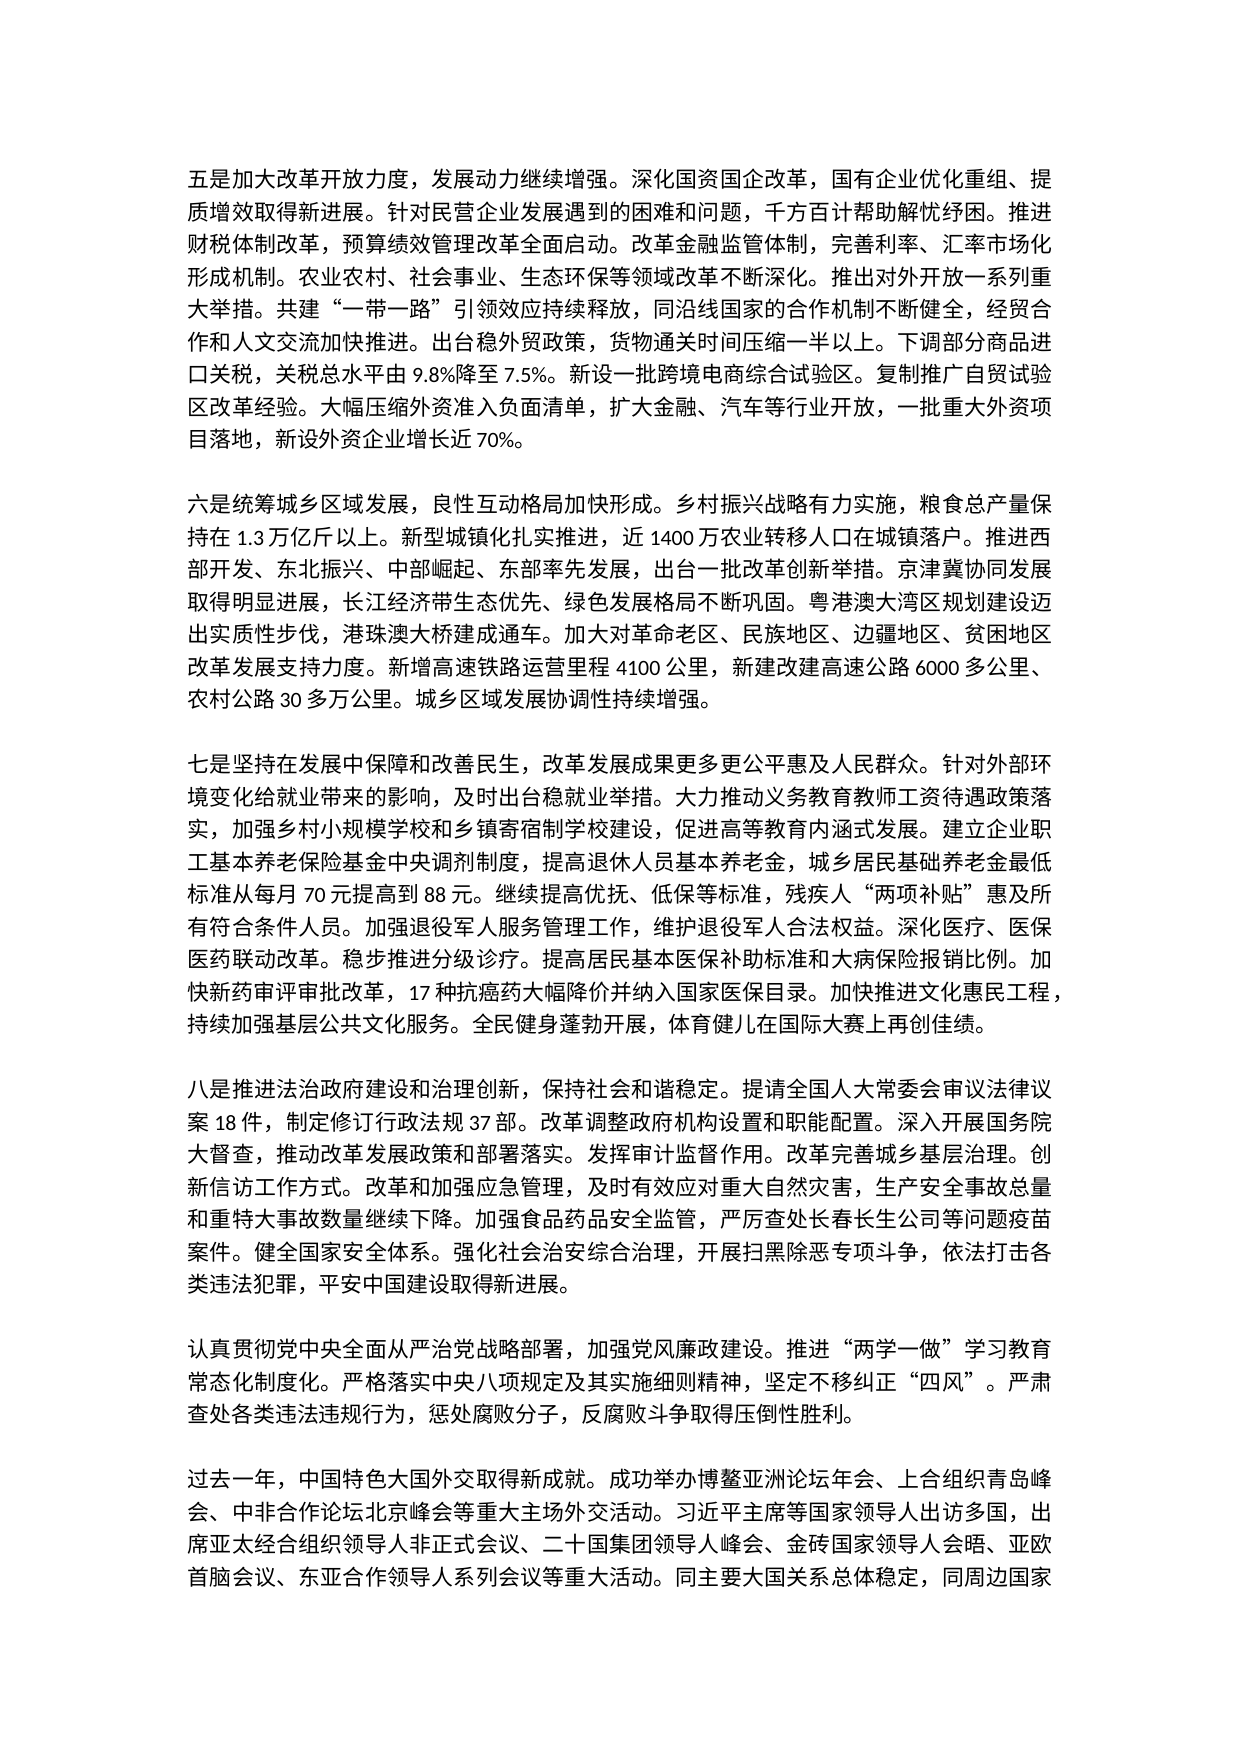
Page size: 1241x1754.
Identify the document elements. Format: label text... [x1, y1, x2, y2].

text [187, 1462, 1053, 1592]
text 七是坚持在发展中保障和改善民生，改革发展成果更多更公平惠及人民群众。针对外部环境变化给就业带来的影响，及时出台稳就业举措。大力推动义务教育教师工资待遇政策落实，加强乡村小规模学校和乡镇寄宿制学校建设，促进高等教育内涵式发展。建立企业职工基本养老保险基金中央调剂制度，提高退休人员基本养老金，城乡居民基础养老金最低标准从每月70元提高到88元。继续提高优抚、低保等标准，残疾人“两项补贴”惠及所有符合条件人员。加强退役军人服务管理工作，维护退役军人合法权益。深化医疗、医保、医药联动改革。稳步推进分级诊疗。提高居民基本医保补助标准和大病保险报销比例。加快新药审评审批改革，17种抗癌药大幅降价并纳入国家医保目录。加快推进文化惠民工程，持续加强基层公共文化服务。全民健身蓬勃开展，体育健儿在国际大赛上再创佳绩。 [187, 747, 1053, 1039]
text 五是加大改革开放力度，发展动力继续增强。深化国资国企改革，国有企业优化重组、提质增效取得新进展。针对民营企业发展遇到的困难和问题，千方百计帮助解忧纾困。推进财税体制改革，预算绩效管理改革全面启动。改革金融监管体制，完善利率、汇率市场化形成机制。农业农村、社会事业、生态环保等领域改革不断深化。推出对外开放一系列重大举措。共建“一带一路”引领效应持续释放，同沿线国家的合作机制不断健全，经贸合作和人文交流加快推进。出台稳外贸政策，货物通关时间压缩一半以上。下调部分商品进口关税，关税总水平由9.8%降至7.5%。新设一批跨境电商综合试验区。复制推广自贸试验区改革经验。大幅压缩外资准入负面清单，扩大金融、汽车等行业开放，一批重大外资项目落地，新设外资企业增长近70%。 [187, 162, 1053, 454]
text 六是统筹城乡区域发展，良性互动格局加快形成。乡村振兴战略有力实施，粮食总产量保持在1.3万亿斤以上。新型城镇化扎实推进，近1400万农业转移人口在城镇落户。推进西部开发、东北振兴、中部崛起、东部率先发展，出台一批改革创新举措。京津冀协同发展取得明显进展，长江经济带生态优先、绿色发展格局不断巩固。粤港澳大湾区规划建设迈出实质性步伐，港珠澳大桥建成通车。加大对革命老区、民族地区、边疆地区、贫困地区改革发展支持力度。新增高速铁路运营里程4100公里，新建改建高速公路6000多公里、农村公路30多万公里。城乡区域发展协调性持续增强。 [187, 487, 1053, 714]
text 八是推进法治政府建设和治理创新，保持社会和谐稳定。提请全国人大常委会审议法律议案18件，制定修订行政法规37部。改革调整政府机构设置和职能配置。深入开展国务院大督查，推动改革发展政策和部署落实。发挥审计监督作用。改革完善城乡基层治理。创新信访工作方式。改革和加强应急管理，及时有效应对重大自然灾害，生产安全事故总量和重特大事故数量继续下降。加强食品药品安全监管，严厉查处长春长生公司等问题疫苗案件。健全国家安全体系。强化社会治安综合治理，开展扫黑除恶专项斗争，依法打击各类违法犯罪，平安中国建设取得新进展。 [187, 1072, 1053, 1299]
text 认真贯彻党中央全面从严治党战略部署，加强党风廉政建设。推进“两学一做”学习教育常态化制度化。严格落实中央八项规定及其实施细则精神，坚定不移纠正“四风”。严肃查处各类违法违规行为，惩处腐败分子，反腐败斗争取得压倒性胜利。 [187, 1332, 1053, 1429]
